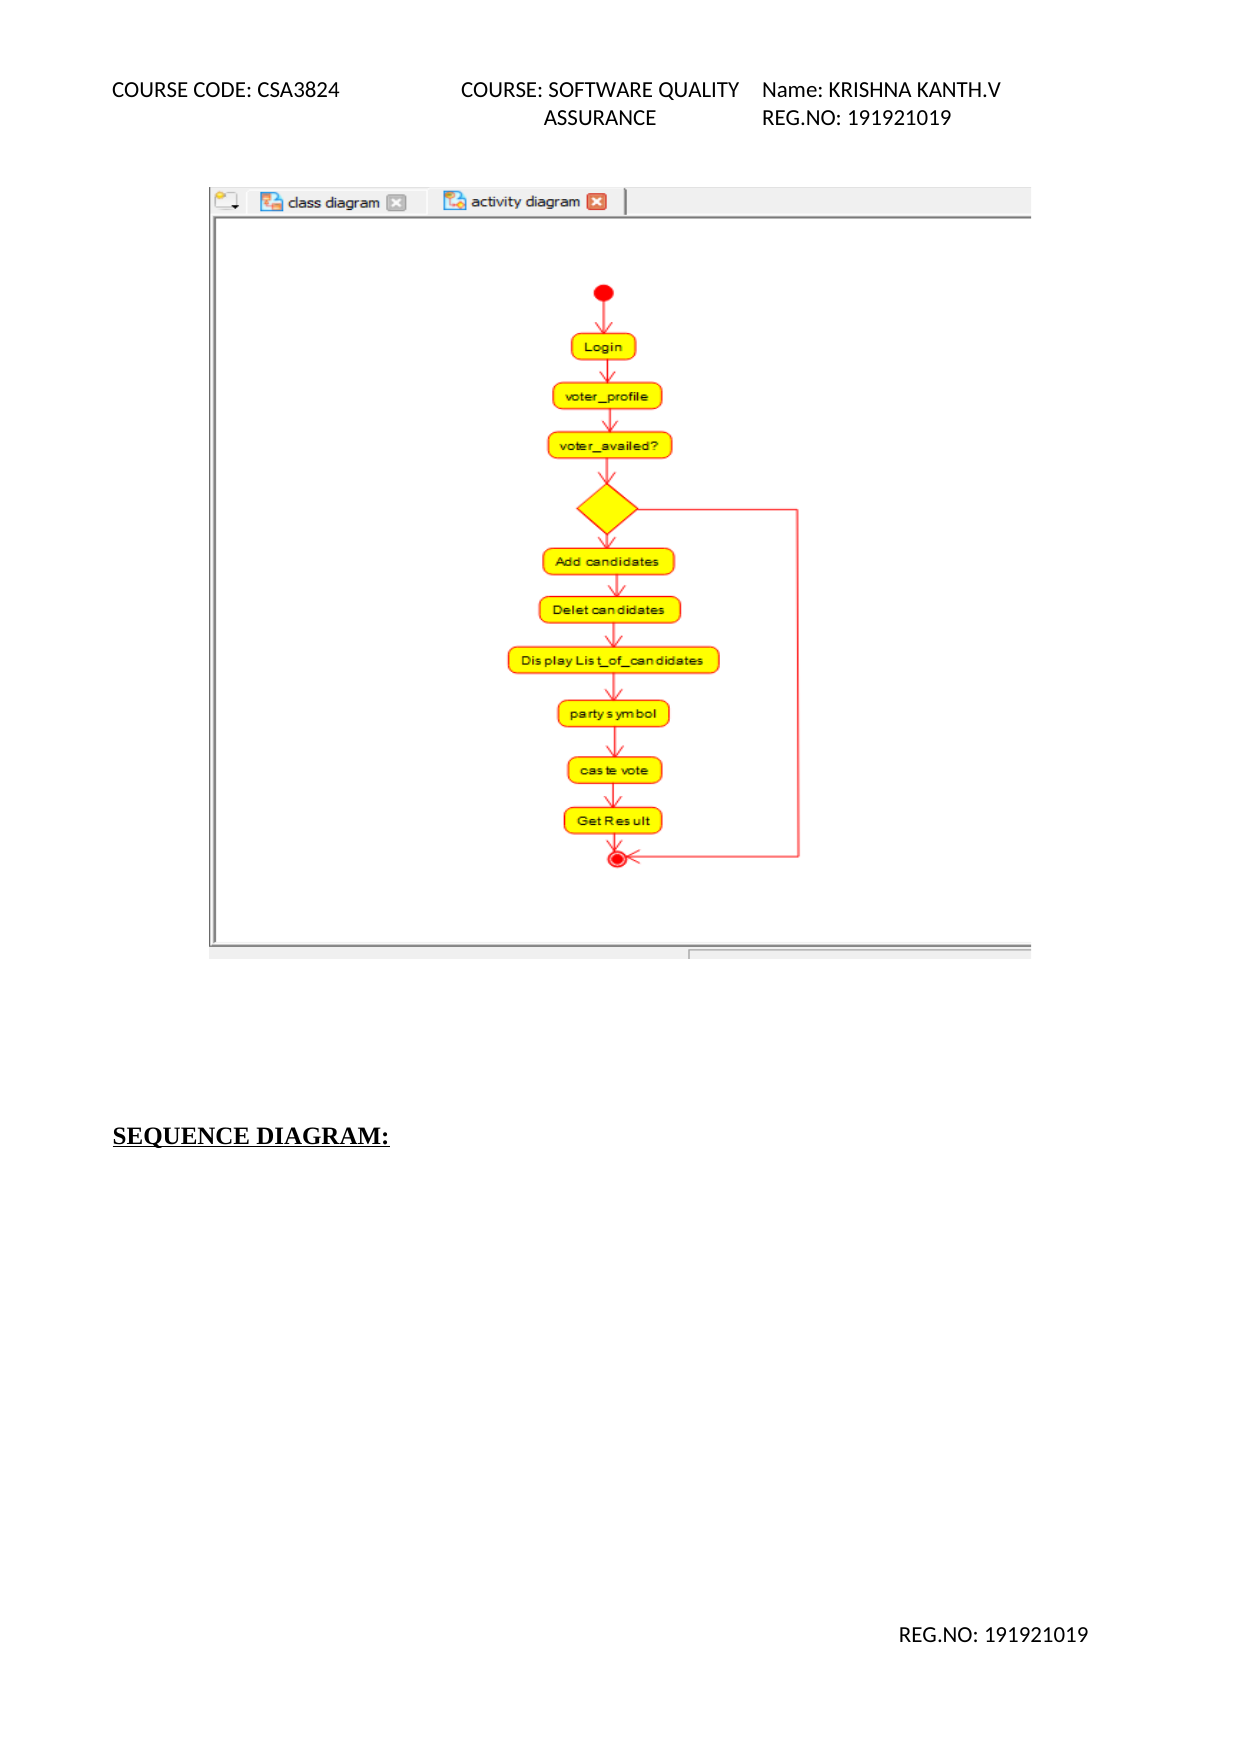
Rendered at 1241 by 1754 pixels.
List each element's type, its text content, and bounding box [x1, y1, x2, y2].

text SEQUENCE DIAGRAM: [112, 1121, 1128, 1150]
